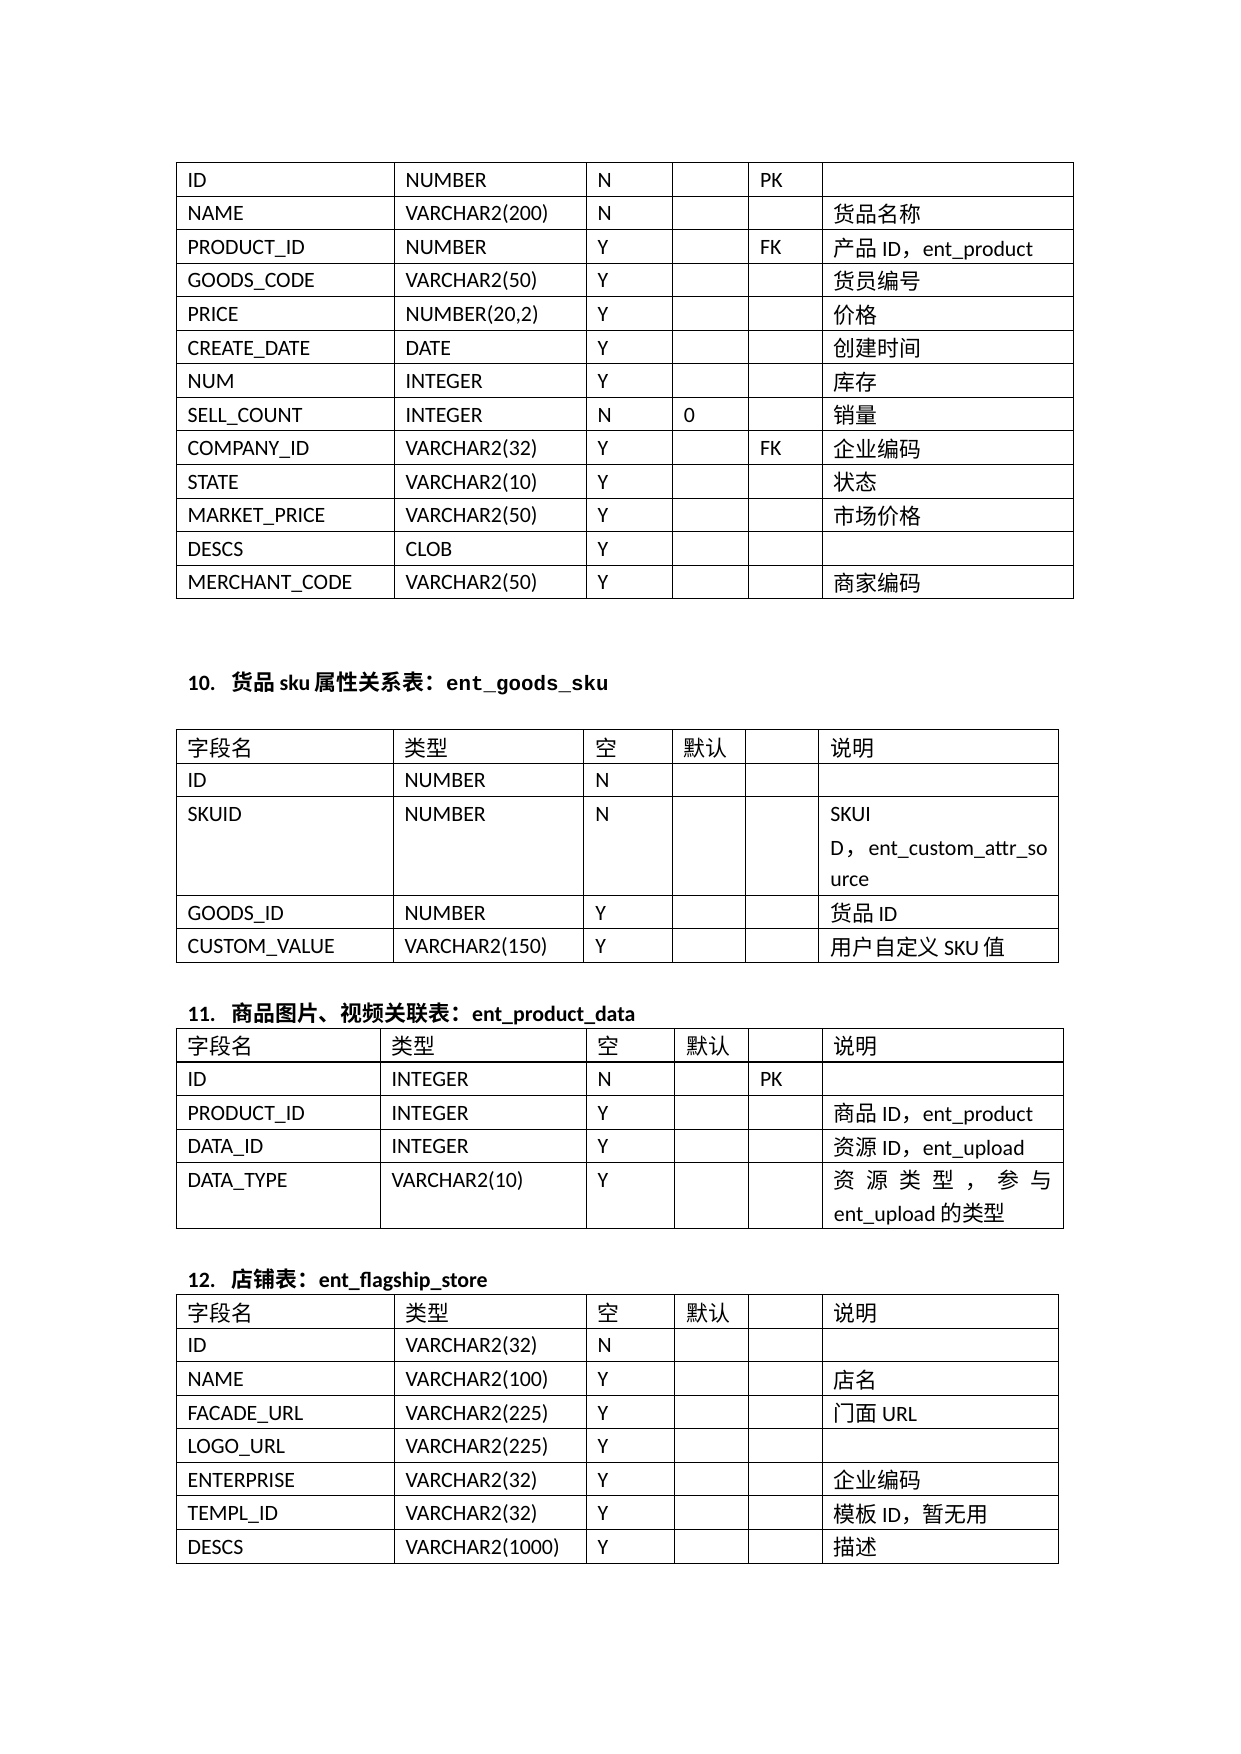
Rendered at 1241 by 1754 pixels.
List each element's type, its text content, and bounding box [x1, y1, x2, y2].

list 货品sku属性关系表：ent_goods_sku [187, 664, 1053, 697]
table_cell VARCHAR2(50) [395, 264, 586, 296]
table_cell [675, 1329, 748, 1361]
table_cell Y [587, 364, 672, 397]
table_cell [673, 297, 748, 330]
table_cell 门面URL [823, 1396, 1058, 1428]
table_cell [673, 929, 745, 962]
table_header 默认 [673, 730, 745, 763]
table_cell INTEGER [381, 1063, 586, 1095]
table_cell PRODUCT_ID [177, 1096, 380, 1128]
table_header 类型 [381, 1029, 586, 1061]
table_cell [749, 1429, 822, 1462]
table_cell NUM [177, 364, 394, 397]
table_cell 产品ID，ent_product [823, 230, 1073, 263]
table_cell [675, 1362, 748, 1395]
table_cell NAME [177, 1362, 394, 1395]
table_cell SELL_COUNT [177, 398, 394, 430]
table_cell [749, 331, 822, 363]
table_cell Y [587, 532, 672, 564]
table_cell [675, 1463, 748, 1495]
table_header 类型 [394, 730, 583, 763]
table_header 说明 [819, 730, 1058, 763]
table_cell DESCS [177, 1530, 394, 1562]
table_cell [749, 264, 822, 296]
table_cell [749, 1096, 822, 1128]
table_cell Y [584, 929, 672, 962]
table_cell [823, 1063, 1063, 1095]
table_cell 商家编码 [823, 566, 1073, 598]
table_cell VARCHAR2(10) [395, 465, 586, 497]
table_cell NUMBER [394, 896, 583, 928]
table_cell VARCHAR2(225) [395, 1429, 586, 1462]
table_cell VARCHAR2(50) [395, 566, 586, 598]
table_header 字段名 [177, 730, 393, 763]
table_cell NUMBER [394, 797, 583, 895]
table_cell Y [587, 1130, 674, 1162]
table_cell [675, 1396, 748, 1428]
table_cell [823, 1429, 1058, 1462]
table_cell 店名 [823, 1362, 1058, 1395]
table_cell [819, 764, 1058, 796]
table_cell [823, 163, 1073, 196]
table_cell NUMBER [395, 163, 586, 196]
table_cell GOODS_CODE [177, 264, 394, 296]
table_cell VARCHAR2(32) [395, 1329, 586, 1361]
table_cell N [587, 398, 672, 430]
table_cell N [584, 797, 672, 895]
table_cell 货员编号 [823, 264, 1073, 296]
table_cell PRICE [177, 297, 394, 330]
table_cell [749, 1163, 822, 1228]
table_cell ID [177, 1063, 380, 1095]
table_cell Y [587, 566, 672, 598]
table_cell 货品名称 [823, 197, 1073, 229]
table_cell NAME [177, 197, 394, 229]
table_cell [177, 1463, 394, 1495]
table_cell [673, 163, 748, 196]
table_cell [673, 532, 748, 564]
table_cell [673, 197, 748, 229]
table_cell VARCHAR2(225) [395, 1396, 586, 1428]
table_cell [746, 764, 818, 796]
table_cell [749, 197, 822, 229]
table_cell [673, 797, 745, 895]
table_cell DATE [395, 331, 586, 363]
table_header [749, 1029, 822, 1061]
table_cell [675, 1096, 748, 1128]
table_cell NUMBER [395, 230, 586, 263]
table_cell [749, 1496, 822, 1529]
table_cell NUMBER [394, 764, 583, 796]
table_cell STATE [177, 465, 394, 497]
table_cell [749, 1463, 822, 1495]
table_cell Y [587, 1463, 674, 1495]
table_cell [673, 364, 748, 397]
table_cell [675, 1530, 748, 1562]
table_cell 模板ID，暂无用 [823, 1496, 1058, 1529]
table_header 默认 [675, 1029, 748, 1061]
table_cell SKUID [177, 797, 393, 895]
table_cell VARCHAR2(32) [395, 1463, 586, 1495]
table_cell [675, 1429, 748, 1462]
table_cell ID [177, 764, 393, 796]
table_cell 货品ID [819, 896, 1058, 928]
table_cell [673, 431, 748, 464]
table_cell 资源类型，参与ent_upload的类型 [823, 1163, 1063, 1228]
table_cell 创建时间 [823, 331, 1073, 363]
table_cell CREATE_DATE [177, 331, 394, 363]
table_cell 商品ID，ent_product [823, 1096, 1063, 1128]
table_cell Y [587, 431, 672, 464]
table_cell N [587, 1329, 674, 1361]
table_cell [823, 1329, 1058, 1361]
table_cell [749, 364, 822, 397]
table_cell SKUID，ent_custom_attr_source [819, 797, 1058, 895]
table_cell PRODUCT_ID [177, 230, 394, 263]
table_cell Y [587, 1163, 674, 1228]
table_header [746, 730, 818, 763]
table_cell INTEGER [395, 364, 586, 397]
table_cell VARCHAR2(1000) [395, 1530, 586, 1562]
table_cell ID [177, 163, 394, 196]
table_cell Y [587, 230, 672, 263]
table_cell [675, 1496, 748, 1529]
table_cell INTEGER [395, 398, 586, 430]
table_cell MERCHANT_CODE [177, 566, 394, 598]
table_cell DATA_ID [177, 1130, 380, 1162]
table_cell [746, 896, 818, 928]
table_cell DESCS [177, 532, 394, 564]
table_cell Y [587, 297, 672, 330]
table_cell VARCHAR2(150) [394, 929, 583, 962]
table_cell [675, 1063, 748, 1095]
table_cell 价格 [823, 297, 1073, 330]
list 商品图片、视频关联表：ent_product_data [187, 995, 1053, 1028]
table_cell 库存 [823, 364, 1073, 397]
table_cell FACADE_URL [177, 1396, 394, 1428]
table_cell Y [587, 1530, 674, 1562]
table_cell Y [587, 1396, 674, 1428]
table_cell ID [177, 1329, 394, 1361]
table_cell 状态 [823, 465, 1073, 497]
table_header 空 [587, 1029, 674, 1061]
table_cell CLOB [395, 532, 586, 564]
table_cell 资源ID，ent_upload [823, 1130, 1063, 1162]
table_cell PK [749, 163, 822, 196]
table_header 说明 [823, 1029, 1063, 1061]
table_cell [749, 1530, 822, 1562]
table_header 字段名 [177, 1295, 394, 1328]
table_cell 企业编码 [823, 431, 1073, 464]
table_cell FK [749, 230, 822, 263]
table_cell [749, 499, 822, 531]
table_header 字段名 [177, 1029, 380, 1061]
table_cell DATA_TYPE [177, 1163, 380, 1228]
table_cell CUSTOM_VALUE [177, 929, 393, 962]
table_cell [673, 264, 748, 296]
table_cell Y [587, 1429, 674, 1462]
table_cell 市场价格 [823, 499, 1073, 531]
table_cell GOODS_ID [177, 896, 393, 928]
table_cell N [587, 197, 672, 229]
table_cell VARCHAR2(32) [395, 1496, 586, 1529]
table_cell INTEGER [381, 1130, 586, 1162]
table_cell Y [587, 264, 672, 296]
table_cell [675, 1163, 748, 1228]
table_cell VARCHAR2(50) [395, 499, 586, 531]
table_header 类型 [395, 1295, 586, 1328]
table_cell [749, 1130, 822, 1162]
table_cell Y [587, 499, 672, 531]
table_cell 0 [673, 398, 748, 430]
table_cell [749, 566, 822, 598]
table_cell N [584, 764, 672, 796]
table_cell [749, 297, 822, 330]
table_cell [746, 929, 818, 962]
table_cell [749, 532, 822, 564]
table_cell Y [587, 331, 672, 363]
table_cell [749, 1396, 822, 1428]
table_header 说明 [823, 1295, 1058, 1328]
table_cell [673, 896, 745, 928]
table_cell 用户自定义SKU值 [819, 929, 1058, 962]
table_cell [675, 1130, 748, 1162]
table_cell [673, 465, 748, 497]
table_cell VARCHAR2(32) [395, 431, 586, 464]
table_cell VARCHAR2(10) [381, 1163, 586, 1228]
table_cell VARCHAR2(100) [395, 1362, 586, 1395]
table_cell PK [749, 1063, 822, 1095]
table_cell FK [749, 431, 822, 464]
table_cell NUMBER(20,2) [395, 297, 586, 330]
table_cell [746, 797, 818, 895]
table_cell Y [587, 1096, 674, 1128]
table_cell Y [587, 1496, 674, 1529]
table_cell N [587, 163, 672, 196]
table_cell COMPANY_ID [177, 431, 394, 464]
table_header 空 [584, 730, 672, 763]
table_cell [749, 1329, 822, 1361]
table_header 空 [587, 1295, 674, 1328]
table_cell MARKET_PRICE [177, 499, 394, 531]
table_cell [673, 764, 745, 796]
table_cell [823, 532, 1073, 564]
table_cell [673, 331, 748, 363]
table_header 默认 [675, 1295, 748, 1328]
table_header [749, 1295, 822, 1328]
table_cell [749, 465, 822, 497]
table_cell LOGO_URL [177, 1429, 394, 1462]
table_cell [749, 398, 822, 430]
table_cell TEMPL_ID [177, 1496, 394, 1529]
table_cell [749, 1362, 822, 1395]
table_cell 描述 [823, 1530, 1058, 1562]
table_cell Y [587, 1362, 674, 1395]
table_cell 企业编码 [823, 1463, 1058, 1495]
table_cell [673, 230, 748, 263]
table_cell INTEGER [381, 1096, 586, 1128]
table_cell 销量 [823, 398, 1073, 430]
table_cell VARCHAR2(200) [395, 197, 586, 229]
table_cell N [587, 1063, 674, 1095]
list 店铺表：ent_flagship_store [187, 1262, 1053, 1294]
table_cell Y [584, 896, 672, 928]
table_cell [673, 499, 748, 531]
table_cell Y [587, 465, 672, 497]
table_cell [673, 566, 748, 598]
